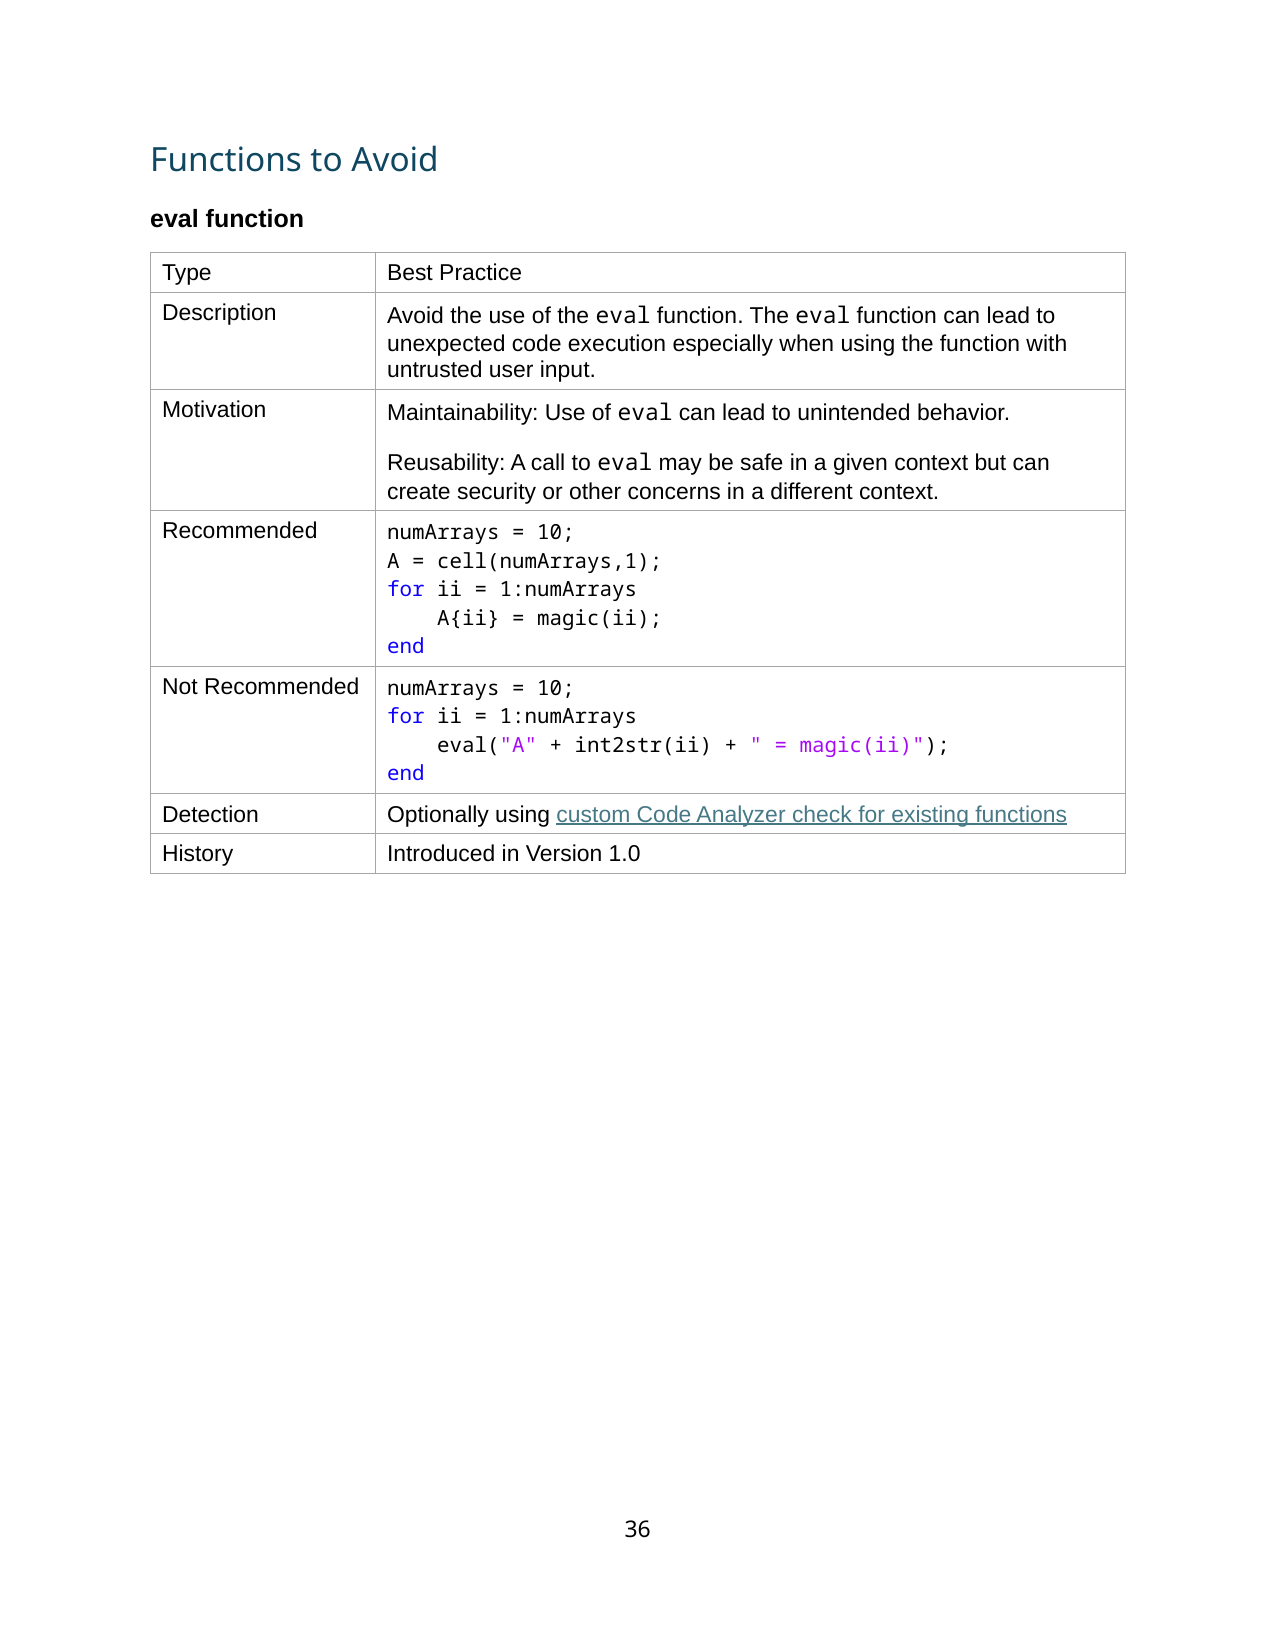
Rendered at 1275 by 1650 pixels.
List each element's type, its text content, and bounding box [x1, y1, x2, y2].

table_cell Motivation [151, 390, 375, 510]
table_cell Introduced in Version 1.0 [376, 834, 1125, 873]
table_cell Avoid the use of the eval function. The eval function can lead to unexpected code execution especially when using the function with untrusted user input. [376, 293, 1125, 389]
table_cell Description [151, 293, 375, 389]
subtitle Functions to Avoid [150, 136, 1125, 182]
table_cell Optionally using custom Code Analyzer check for existing functions [376, 794, 1125, 833]
table_cell numArrays = 10; A = cell(numArrays,1); for ii = 1:numArrays A{ii} = magic(ii); end [376, 511, 1125, 666]
table_cell Detection [151, 794, 375, 833]
table_cell Not Recommended [151, 667, 375, 793]
table_header Type [151, 253, 375, 292]
table_cell numArrays = 10; for ii = 1:numArrays eval("A" + int2str(ii) + " = magic(ii)"); end [376, 667, 1125, 793]
text eval function [150, 204, 1125, 233]
table_cell Maintainability: Use of eval can lead to unintended behavior. Reusability: A call to eval may be safe in a given context but can create security or other concerns in a different context. [376, 390, 1125, 510]
table_cell Recommended [151, 511, 375, 666]
table_cell History [151, 834, 375, 873]
table_header Best Practice [376, 253, 1125, 292]
